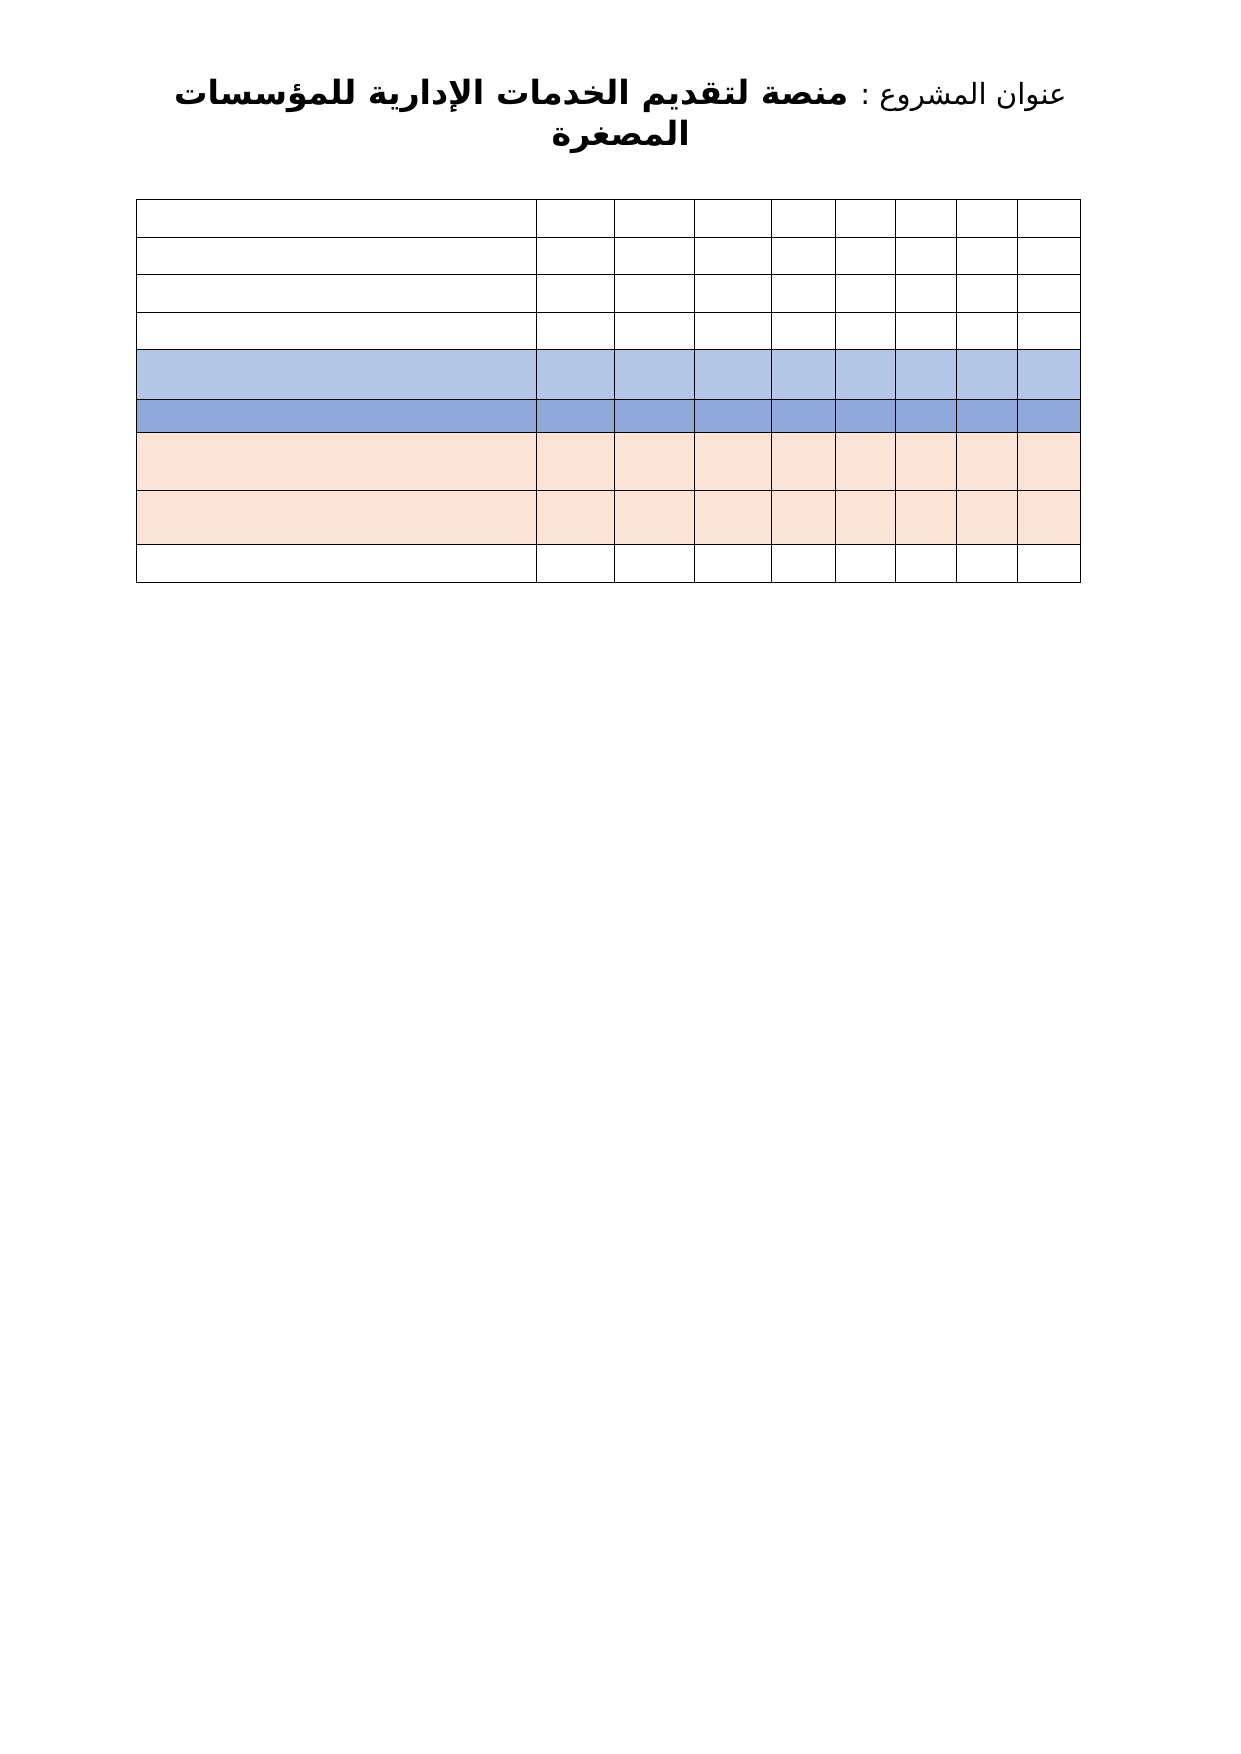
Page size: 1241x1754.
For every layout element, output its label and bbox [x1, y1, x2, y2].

table_cell [772, 433, 835, 490]
table_cell [137, 400, 536, 432]
table_cell [695, 491, 771, 544]
table_cell [1018, 491, 1080, 544]
table_cell [1018, 313, 1080, 349]
table_cell [537, 238, 614, 274]
table_cell [896, 200, 956, 237]
table_cell [695, 400, 771, 432]
table_cell [695, 275, 771, 312]
table_cell [957, 491, 1017, 544]
table_cell [615, 238, 694, 274]
table_cell [896, 545, 956, 582]
table_cell [896, 275, 956, 312]
table_cell [615, 200, 694, 237]
table_cell [137, 491, 536, 544]
table_cell [957, 275, 1017, 312]
table_cell [537, 433, 614, 490]
table_cell [896, 238, 956, 274]
table_cell [772, 275, 835, 312]
table_cell [695, 313, 771, 349]
table_cell [836, 313, 895, 349]
table_cell [957, 313, 1017, 349]
table_cell [772, 545, 835, 582]
table_cell [957, 238, 1017, 274]
table_cell [615, 275, 694, 312]
table_cell [896, 491, 956, 544]
table_cell [615, 350, 694, 399]
table_cell [537, 313, 614, 349]
table_cell [695, 545, 771, 582]
table_cell [615, 545, 694, 582]
table_cell [537, 350, 614, 399]
table_cell [137, 350, 536, 399]
table_cell [137, 200, 536, 237]
table_cell [957, 200, 1017, 237]
table_cell [137, 275, 536, 312]
table_cell [1018, 200, 1080, 237]
table_cell [615, 400, 694, 432]
table_cell [957, 433, 1017, 490]
table_cell [1018, 275, 1080, 312]
table_cell [537, 275, 614, 312]
table_cell [836, 238, 895, 274]
table_cell [537, 400, 614, 432]
table_cell [772, 200, 835, 237]
table_cell [695, 350, 771, 399]
table_cell [615, 491, 694, 544]
table_cell [836, 491, 895, 544]
table_cell [137, 313, 536, 349]
table_cell [772, 491, 835, 544]
table_cell [137, 238, 536, 274]
table_cell [1018, 350, 1080, 399]
table_cell [537, 200, 614, 237]
table_cell [896, 313, 956, 349]
table_cell [836, 545, 895, 582]
table_cell [772, 350, 835, 399]
table_cell [537, 545, 614, 582]
table_cell [772, 238, 835, 274]
table_cell [1018, 545, 1080, 582]
table_cell [836, 433, 895, 490]
table_cell [772, 400, 835, 432]
table_cell [836, 400, 895, 432]
table_cell [836, 200, 895, 237]
table_cell [1018, 238, 1080, 274]
table_cell [836, 275, 895, 312]
table_cell [615, 313, 694, 349]
table_cell [695, 200, 771, 237]
table_cell [137, 433, 536, 490]
table_cell [1018, 400, 1080, 432]
table_cell [896, 433, 956, 490]
table_cell [957, 400, 1017, 432]
table_cell [137, 545, 536, 582]
table_cell [836, 350, 895, 399]
table_cell [1018, 433, 1080, 490]
table_cell [896, 350, 956, 399]
table_cell [957, 350, 1017, 399]
table_cell [896, 400, 956, 432]
table_cell [772, 313, 835, 349]
table_cell [537, 491, 614, 544]
table_cell [695, 433, 771, 490]
table_cell [615, 433, 694, 490]
table_cell [695, 238, 771, 274]
table_cell [957, 545, 1017, 582]
